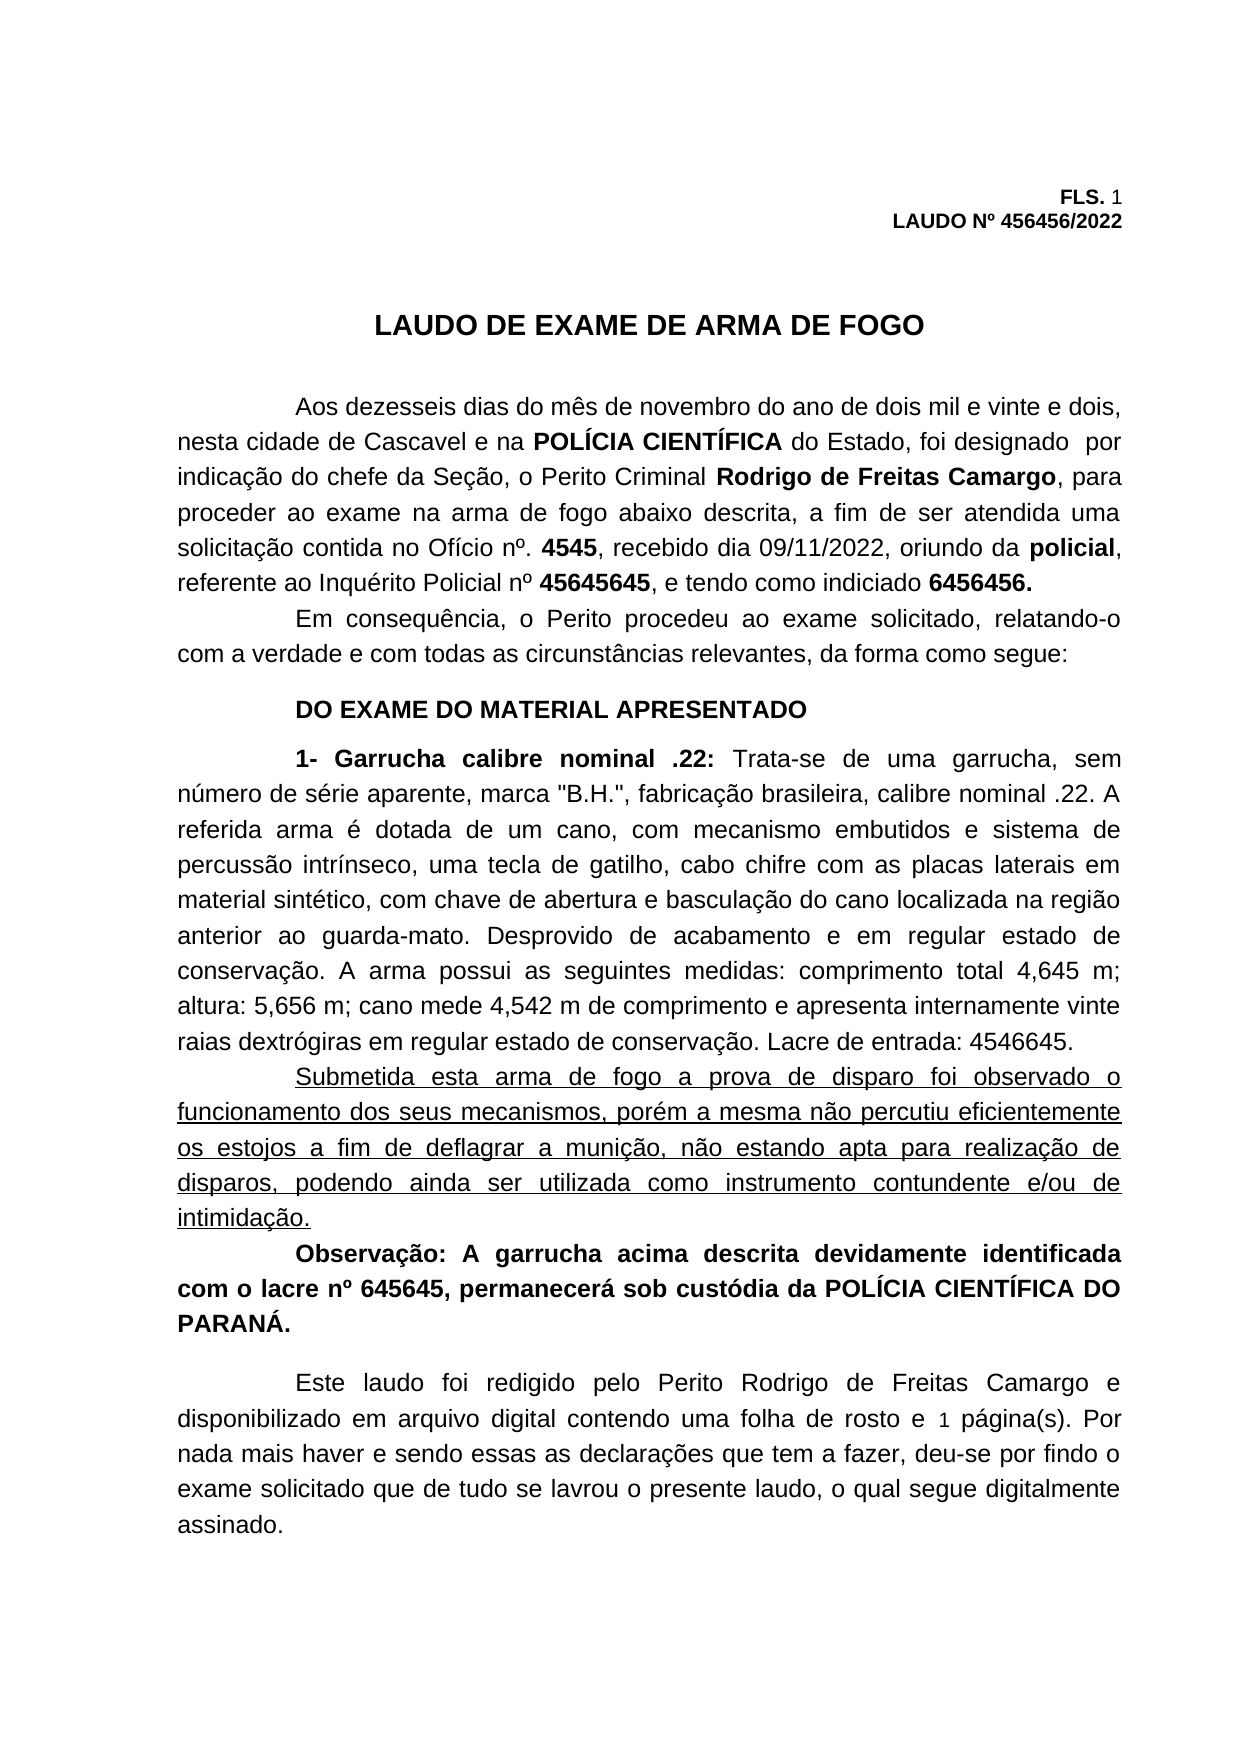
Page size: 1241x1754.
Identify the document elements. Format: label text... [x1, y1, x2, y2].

text DO EXAME DO MATERIAL APRESENTADO [177, 695, 1122, 723]
text LAUDO DE EXAME DE ARMA DE FOGO [177, 308, 1122, 342]
text Em consequência, o Perito procedeu ao exame solicitado, relatando-o com a verdade e com todas as circunstâncias relevantes, da forma como segue: [177, 603, 1122, 668]
text Submetida esta arma de fogo a prova de disparo foi observado o funcionamento dos seus mecanismos, porém a mesma não percutiu eficientemente os estojos a fim de deflagrar a munição, não estando apta para realização de disparos, podendo ainda ser utilizada como instrumento contundente e/ou de intimidação. [177, 1062, 1122, 1122]
text 1- Garrucha calibre nominal .22: Trata-se de uma garrucha, sem número de série aparente, marca "B.H.", fabricação brasileira, calibre nominal .22. A referida arma é dotada de um cano, com mecanismo embutidos e sistema de percussão intrínseco, uma tecla de gatilho, cabo chifre com as placas laterais em material sintético, com chave de abertura e basculação do cano localizada na região anterior ao guarda-mato. Desprovido de acabamento e em regular estado de conservação. A arma possui as seguintes medidas: comprimento total 4,645 m; altura: 5,656 m; cano mede 4,542 m de comprimento e apresenta internamente vinte raias dextrógiras em regular estado de conservação. Lacre de entrada: 4546645. [177, 744, 1122, 1055]
text Submetida esta arma de fogo a prova de disparo foi observado o funcionamento dos seus mecanismos, porém a mesma não percutiu eficientemente os estojos a fim de deflagrar a munição, não estando apta para realização de disparos, podendo ainda ser utilizada como instrumento contundente e/ou de intimidação. [177, 1194, 1122, 1232]
text Observação: A garrucha acima descrita devidamente identificada com o lacre nº 645645, permanecerá sob custódia da POLÍCIA CIENTÍFICA DO PARANÁ. [177, 1238, 1122, 1338]
text Submetida esta arma de fogo a prova de disparo foi observado o funcionamento dos seus mecanismos, porém a mesma não percutiu eficientemente os estojos a fim de deflagrar a munição, não estando apta para realização de disparos, podendo ainda ser utilizada como instrumento contundente e/ou de intimidação. [177, 1124, 1122, 1193]
text Este laudo foi redigido pelo Perito Rodrigo de Freitas Camargo e disponibilizado em arquivo digital contendo uma folha de rosto e 1 página(s). Por nada mais haver e sendo essas as declarações que tem a fazer, deu-se por findo o exame solicitado que de tudo se lavrou o presente laudo, o qual segue digitalmente assinado. [177, 1368, 1122, 1538]
text Aos dezesseis dias do mês de novembro do ano de dois mil e vinte e dois, nesta cidade de Cascavel e na POLÍCIA CIENTÍFICA do Estado, foi designado por indicação do chefe da Seção, o Perito Criminal Rodrigo de Freitas Camargo, para proceder ao exame na arma de fogo abaixo descrita, a fim de ser atendida uma solicitação contida no Ofício nº. 4545, recebido dia 09/11/2022, oriundo da policial, referente ao Inquérito Policial nº 45645645, e tendo como indiciado 6456456. [177, 392, 1122, 597]
